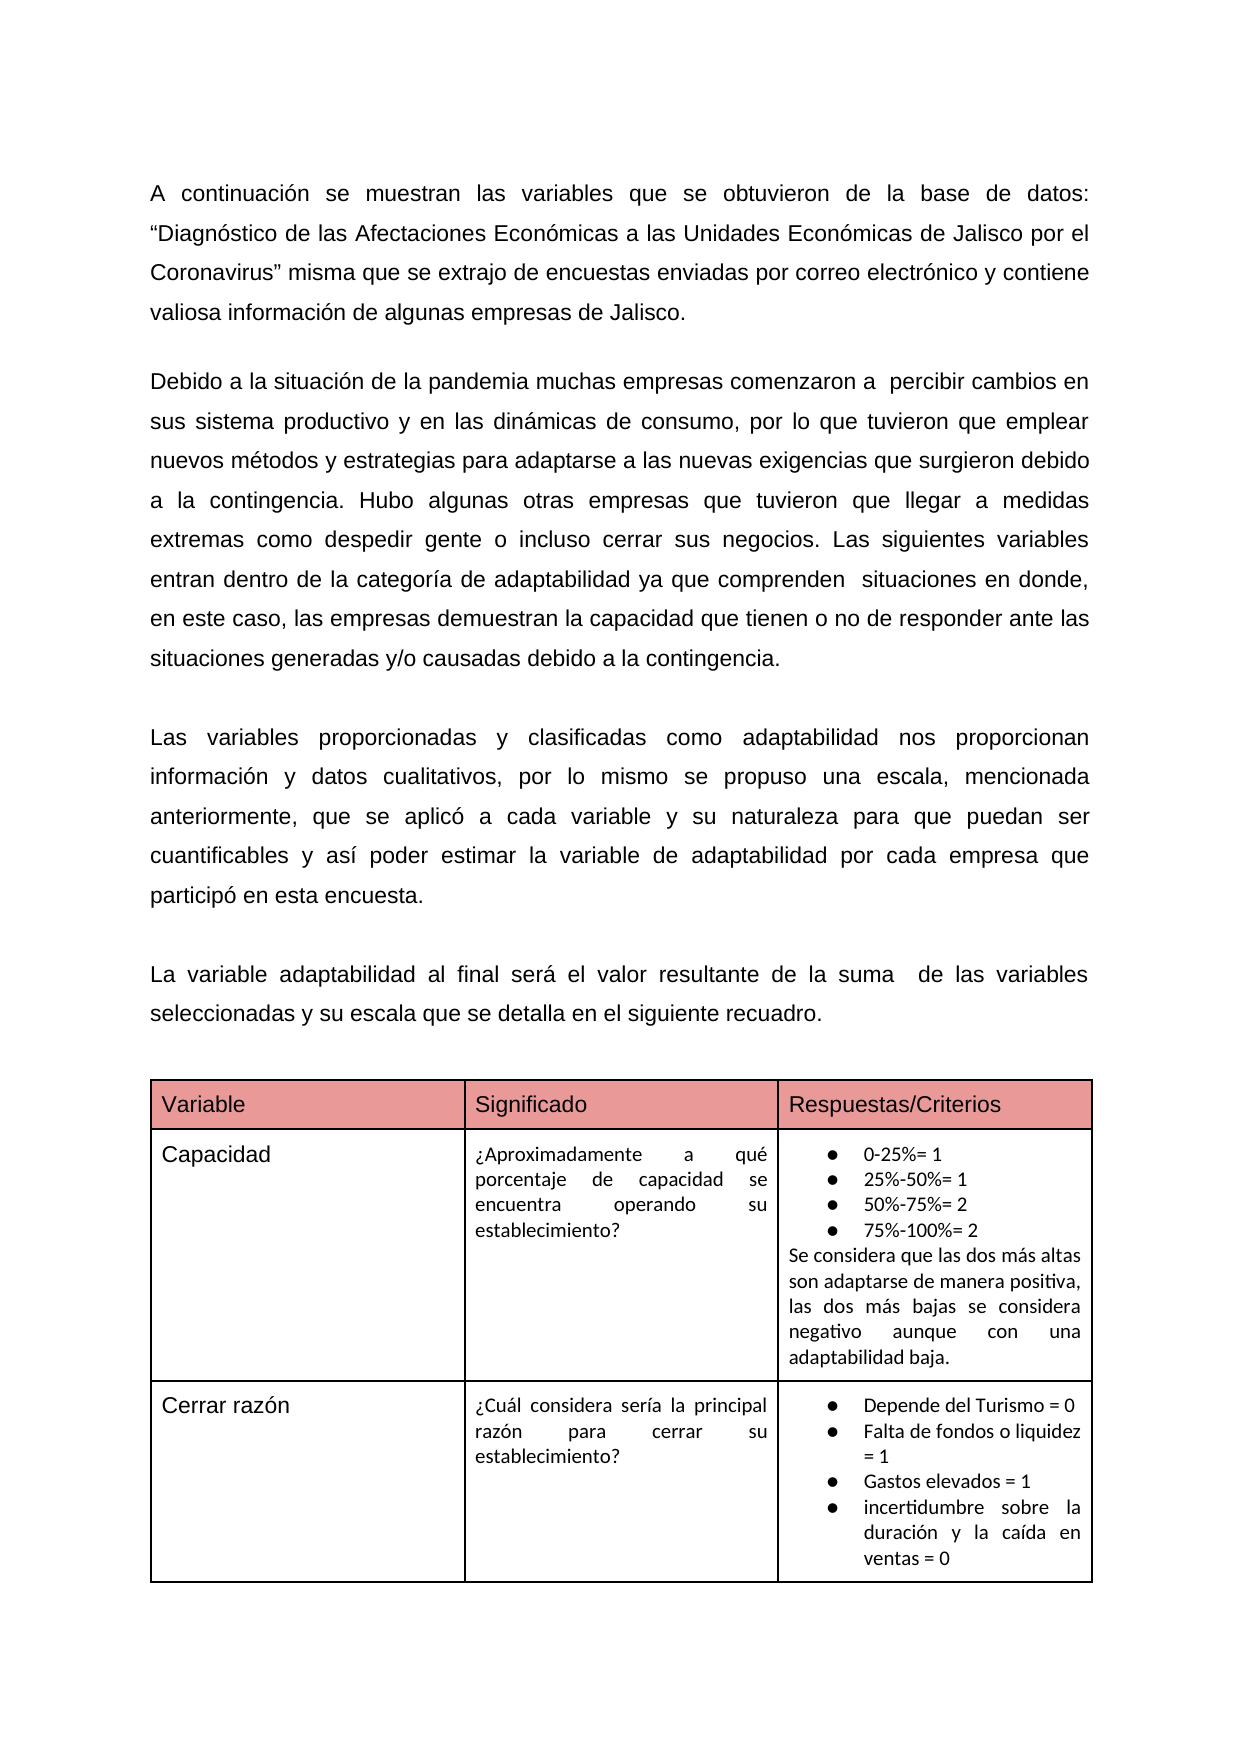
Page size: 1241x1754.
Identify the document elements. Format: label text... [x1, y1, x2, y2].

table_header Significado [466, 1081, 777, 1128]
text Las variables proporcionadas y clasificadas como adaptabilidad nos proporcionan información y datos cualitativos, por lo mismo se propuso una escala, mencionada anteriormente, que se aplicó a cada variable y su naturaleza para que puedan ser cuantificables y así poder estimar la variable de adaptabilidad por cada empresa que participó en esta encuesta. [150, 724, 1090, 908]
table_cell Cerrar razón [152, 1382, 464, 1581]
table_header Variable [152, 1081, 464, 1128]
table_cell Capacidad [152, 1130, 464, 1380]
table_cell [779, 1382, 1091, 1581]
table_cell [466, 1382, 777, 1581]
text A continuación se muestran las variables que se obtuvieron de la base de datos: “Diagnóstico de las Afectaciones Económicas a las Unidades Económicas de Jalisco por el Coronavirus” misma que se extrajo de encuestas enviadas por correo electrónico y contiene valiosa información de algunas empresas de Jalisco. [150, 180, 1090, 325]
text La variable adaptabilidad al final será el valor resultante de la suma de las variables seleccionadas y su escala que se detalla en el siguiente recuadro. [150, 961, 1090, 1026]
table_cell ¿Aproximadamente a qué porcentaje de capacidad se encuentra operando su establecimiento? [466, 1130, 777, 1380]
table_cell 0-25%= 1 25%-50%= 1 50%-75%= 2 75%-100%= 2 Se considera que las dos más altas son adaptarse de manera positiva, las dos más bajas se considera negativo aunque con una adaptabilidad baja. [779, 1130, 1091, 1380]
table_header Respuestas/Criterios [779, 1081, 1091, 1128]
text Debido a la situación de la pandemia muchas empresas comenzaron a percibir cambios en sus sistema productivo y en las dinámicas de consumo, por lo que tuvieron que emplear nuevos métodos y estrategias para adaptarse a las nuevas exigencias que surgieron debido a la contingencia. Hubo algunas otras empresas que tuvieron que llegar a medidas extremas como despedir gente o incluso cerrar sus negocios. Las siguientes variables entran dentro de la categoría de adaptabilidad ya que comprenden situaciones en donde, en este caso, las empresas demuestran la capacidad que tienen o no de responder ante las situaciones generadas y/o causadas debido a la contingencia. [150, 368, 1090, 671]
